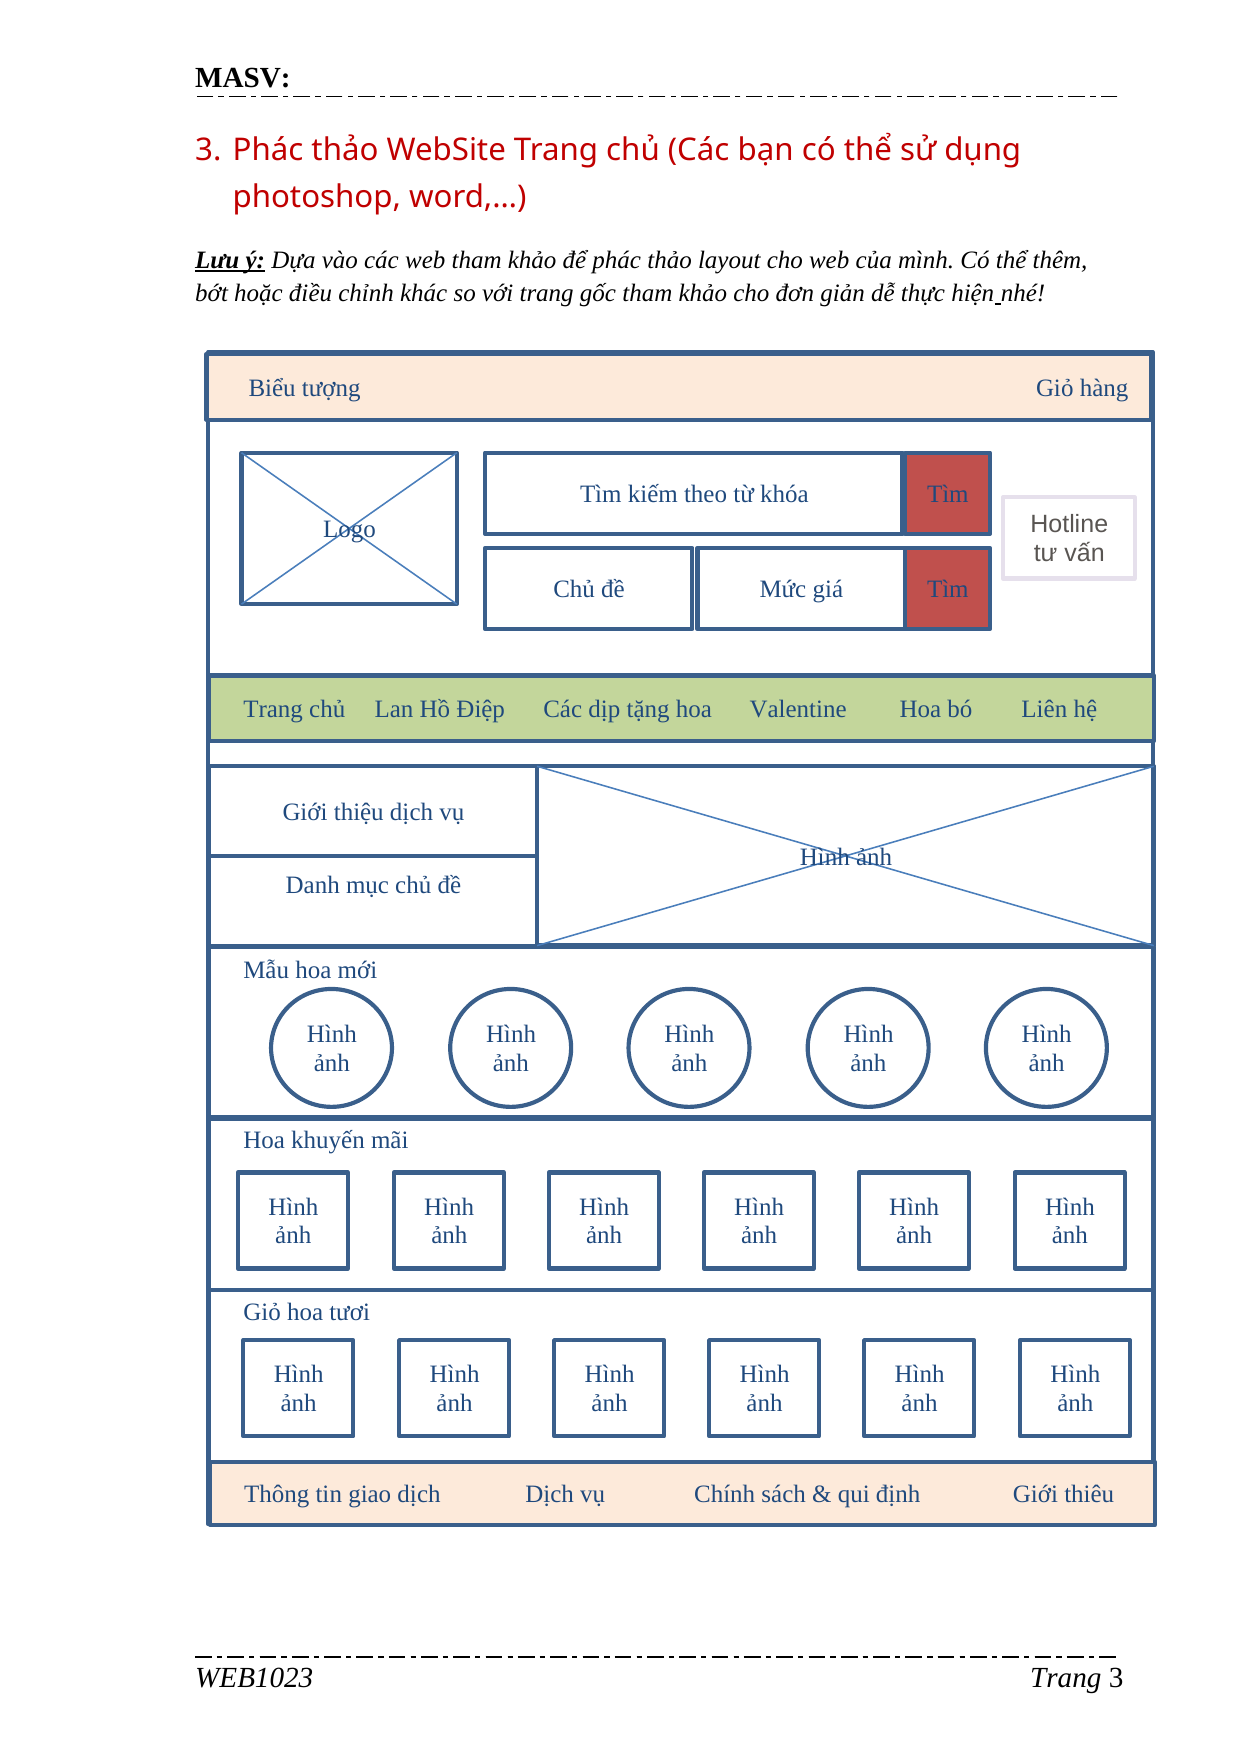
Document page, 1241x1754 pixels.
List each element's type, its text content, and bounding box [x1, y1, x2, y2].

text Lưu ý: Dựa vào các web tham khảo để phác thảo layout cho web của mình. Có thể thêm, bớt hoặc điều chỉnh khác so với trang gốc tham khảo cho đơn giản dễ thực hiện nhé! [195, 245, 1120, 307]
list Phác thảo WebSite Trang chủ (Các bạn có thể sử dụng photoshop, word,…) [195, 122, 1120, 216]
